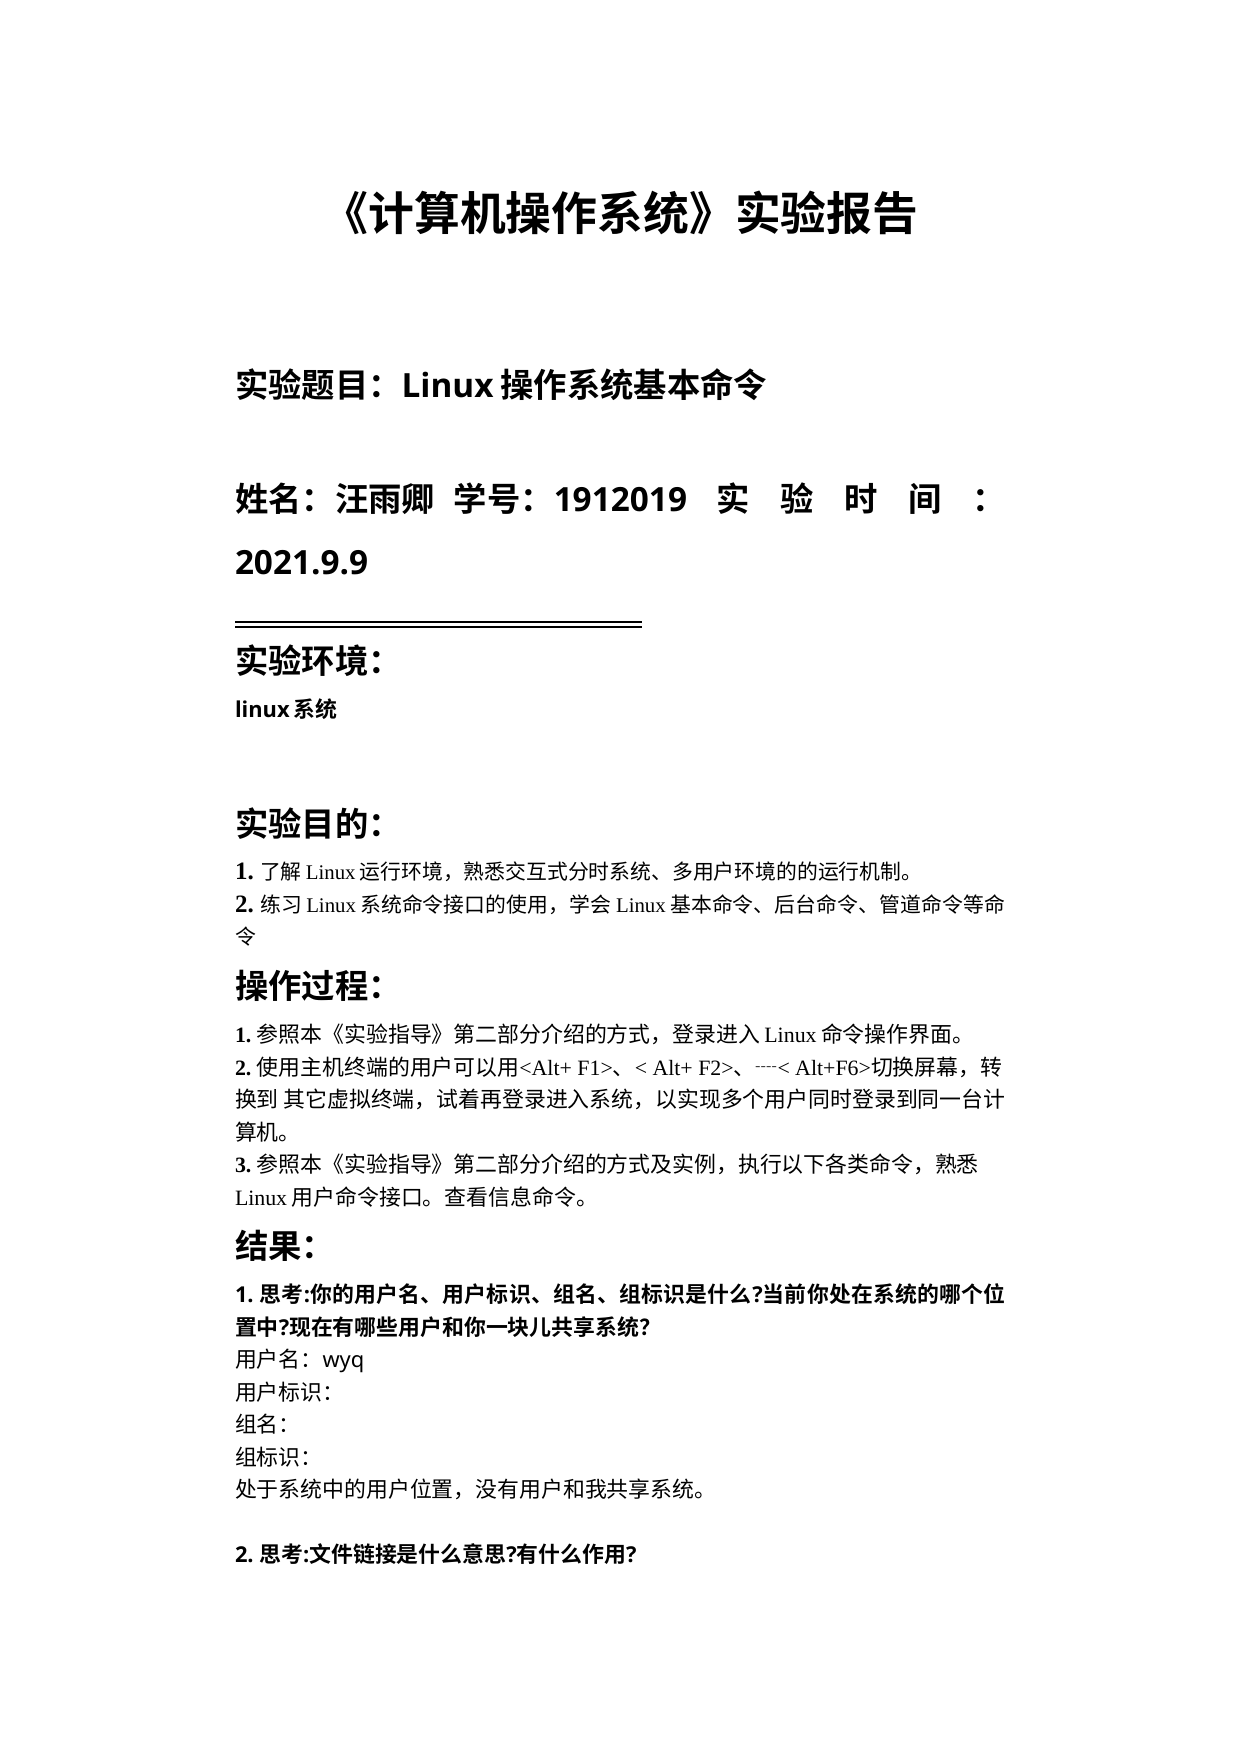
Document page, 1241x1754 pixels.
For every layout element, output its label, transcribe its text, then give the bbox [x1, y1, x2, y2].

text 1. 了解Linux运行环境，熟悉交互式分时系统、多用户环境的的运行机制。 [235, 854, 1006, 887]
text 2. 练习Linux系统命令接口的使用，学会Linux基本命令、后台命令、管道命令等命令 [235, 887, 1006, 952]
text 处于系统中的用户位置，没有用户和我共享系统。 [235, 1472, 1006, 1504]
text 3. 参照本《实验指导》第二部分介绍的方式及实例，执行以下各类命令，熟悉Linux用户命令接口。查看信息命令。 [235, 1147, 1006, 1212]
text 《计算机操作系统》实验报告 [235, 162, 1006, 259]
text 用户名：wyq [235, 1342, 1006, 1374]
text 2. 使用主机终端的用户可以用<Alt+ F1>、< Alt+ F2>、┈< Alt+F6>切换屏幕，转换到 其它虚拟终端，试着再登录进入系统，以实现多个用户同时登录到同一台计算机。 [235, 1049, 1006, 1147]
text linux系统 [235, 692, 1006, 724]
text 实验目的： [235, 789, 1006, 854]
text 1. 参照本《实验指导》第二部分介绍的方式，登录进入Linux命令操作界面。 [235, 1017, 1006, 1049]
text 实验环境： [235, 627, 1006, 692]
text 1. 思考:你的用户名、用户标识、组名、组标识是什么?当前你处在系统的哪个位置中?现在有哪些用户和你一块儿共享系统？ [235, 1277, 1006, 1342]
text 实验题目：Linux操作系统基本命令 [235, 351, 1006, 416]
text 姓名：汪雨卿 学号：1912019 实验时间：2021.9.9 [235, 464, 1006, 594]
text 组名： [235, 1407, 1006, 1439]
text 组标识： [235, 1439, 1006, 1472]
text 结果： [235, 1212, 1006, 1277]
text 用户标识： [235, 1374, 1006, 1407]
text 2. 思考:文件链接是什么意思?有什么作用? [235, 1537, 1006, 1569]
text 操作过程： [235, 952, 1006, 1017]
